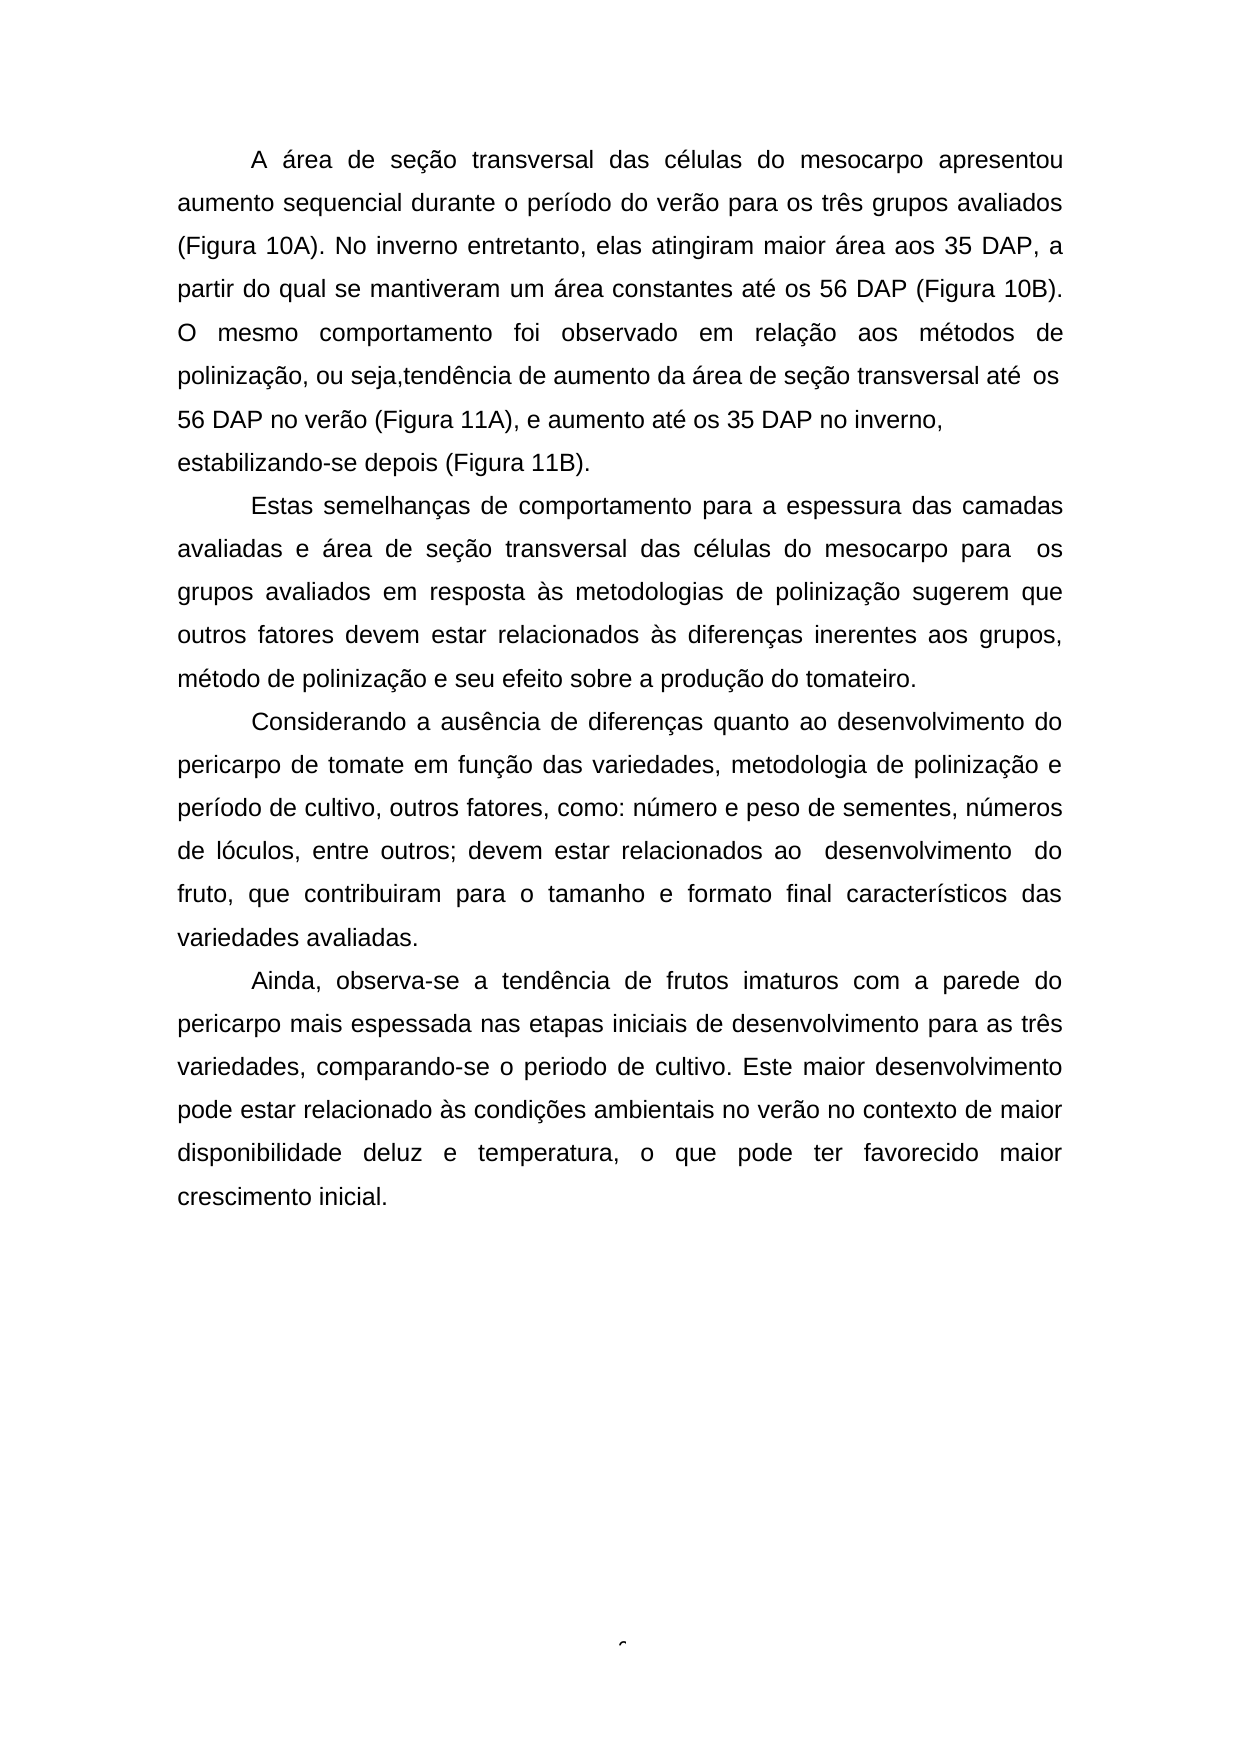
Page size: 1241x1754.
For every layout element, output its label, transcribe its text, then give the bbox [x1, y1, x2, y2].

text 56 DAP no verão (Figura 11A), e aumento até os 35 DAP no inverno, estabilizando-se depois (Figura 11B). [177, 404, 1064, 476]
text A área de seção transversal das células do mesocarpo apresentou aumento sequencial durante o período do verão para os três grupos avaliados (Figura 10A). No inverno entretanto, elas atingiram maior área aos 35 DAP, a partir do qual se mantiveram um área constantes até os 56 DAP (Figura 10B). O mesmo comportamento foi observado em relação aos métodos de polinização, ou seja,tendência de aumento da área de seção transversal até os [177, 145, 1064, 389]
text Considerando a ausência de diferenças quanto ao desenvolvimento do pericarpo de tomate em função das variedades, metodologia de polinização e período de cultivo, outros fatores, como: número e peso de sementes, números de lóculos, entre outros; devem estar relacionados ao desenvolvimento do fruto, que contribuiram para o tamanho e formato final característicos das variedades avaliadas. [177, 707, 1064, 951]
text Estas semelhanças de comportamento para a espessura das camadas avaliadas e área de seção transversal das células do mesocarpo para os grupos avaliados em resposta às metodologias de polinização sugerem que outros fatores devem estar relacionados às diferenças inerentes aos grupos, método de polinização e seu efeito sobre a produção do tomateiro. [177, 491, 1064, 692]
text Ainda, observa-se a tendência de frutos imaturos com a parede do pericarpo mais espessada nas etapas iniciais de desenvolvimento para as três variedades, comparando-se o periodo de cultivo. Este maior desenvolvimento pode estar relacionado às condições ambientais no verão no contexto de maior disponibilidade deluz e temperatura, o que pode ter favorecido maior crescimento inicial. [177, 966, 1064, 1210]
